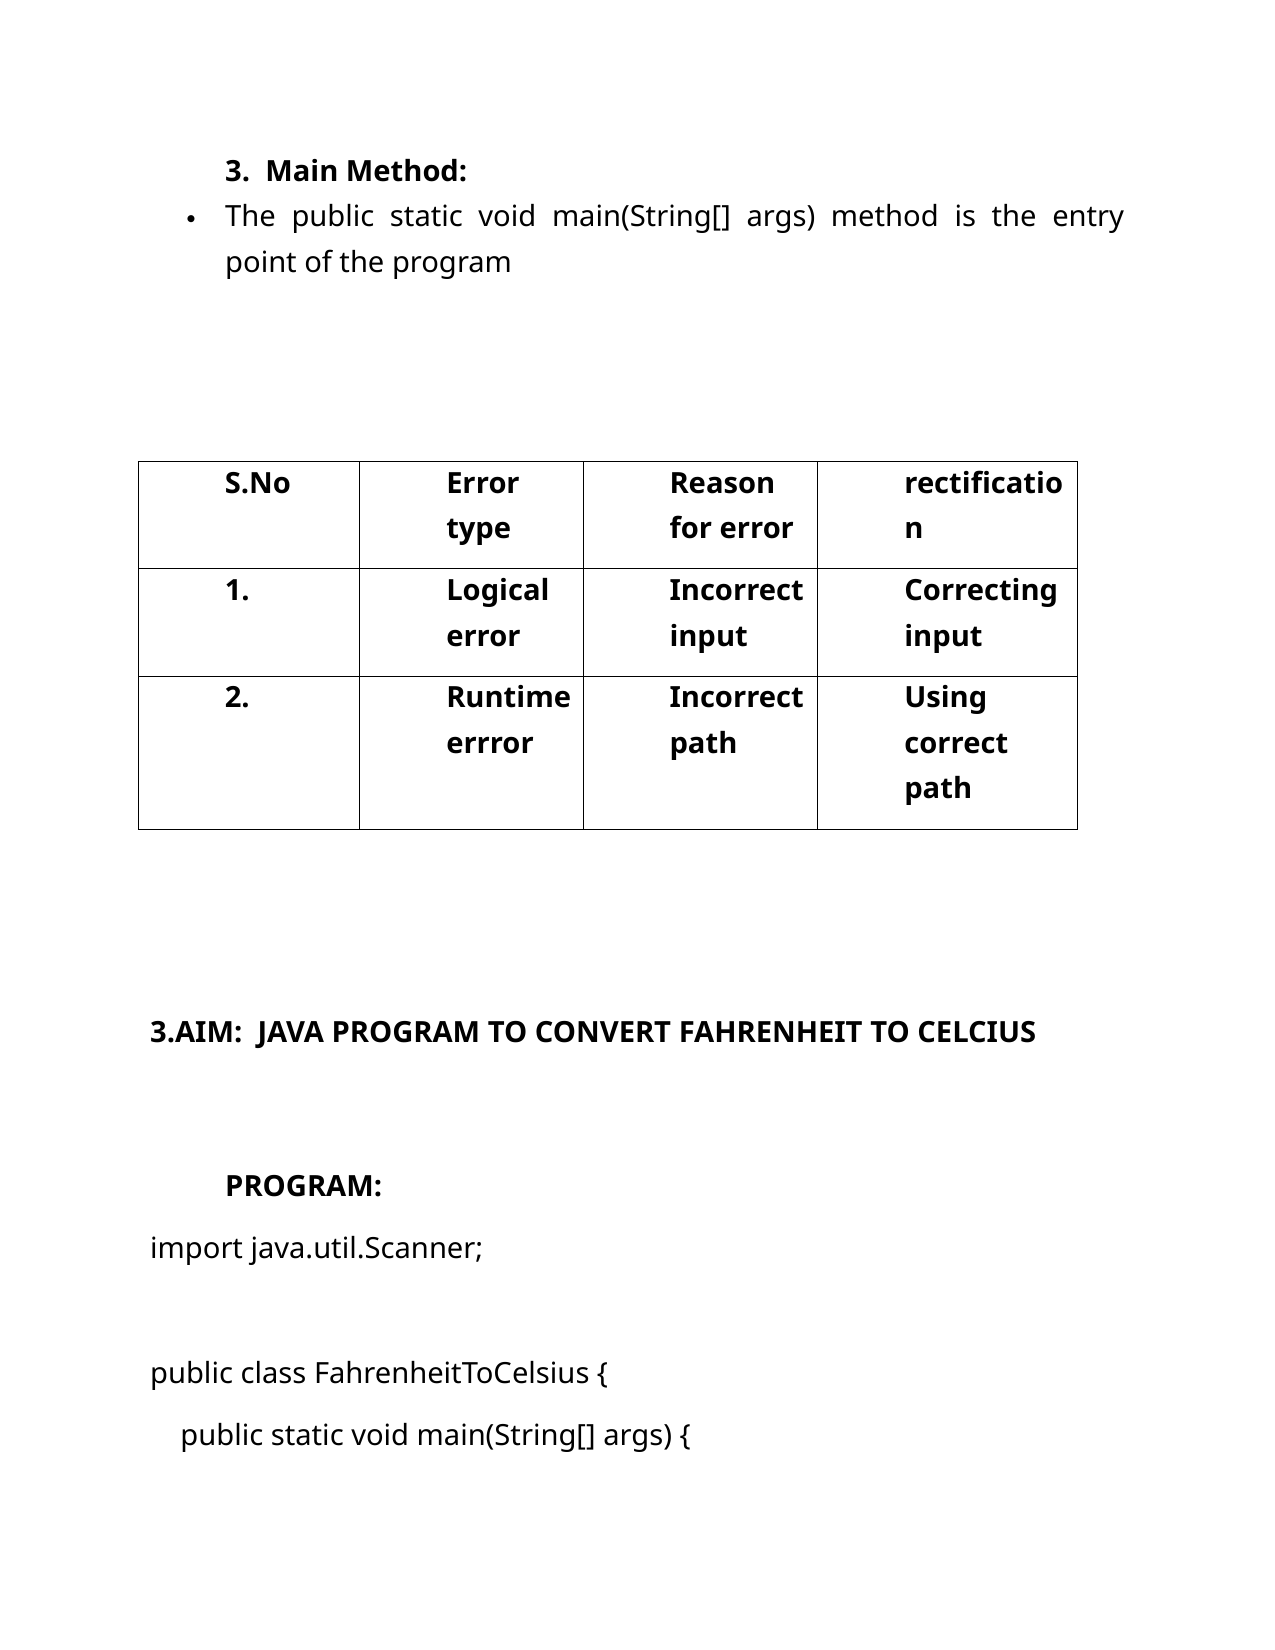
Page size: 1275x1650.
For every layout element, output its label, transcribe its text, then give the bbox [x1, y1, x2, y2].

table_cell Runtime errror [360, 677, 583, 828]
list 3. Main Method: [225, 150, 1125, 190]
table_cell Incorrect path [584, 677, 817, 828]
table_cell 2. [139, 677, 359, 828]
text public static void main(String[] args) { [150, 1414, 1125, 1454]
table_header Error type [360, 462, 583, 568]
table_cell Incorrect input [584, 569, 817, 676]
table_cell Correcting input [818, 569, 1077, 676]
table_cell 1. [139, 569, 359, 676]
table_header S.No [139, 462, 359, 568]
table_cell Logical error [360, 569, 583, 676]
text 3.AIM: JAVA PROGRAM TO CONVERT FAHRENHEIT TO CELCIUS [150, 1012, 1125, 1051]
table_cell Using correct path [818, 677, 1077, 828]
table_header rectification [818, 462, 1077, 568]
list PROGRAM: [225, 1165, 1125, 1205]
list The public static void main(String[] args) method is the entry point of the program [187, 196, 1125, 281]
text import java.util.Scanner; [150, 1227, 1125, 1267]
text public class FahrenheitToCelsius { [150, 1352, 1125, 1392]
table_header Reason for error [584, 462, 817, 568]
